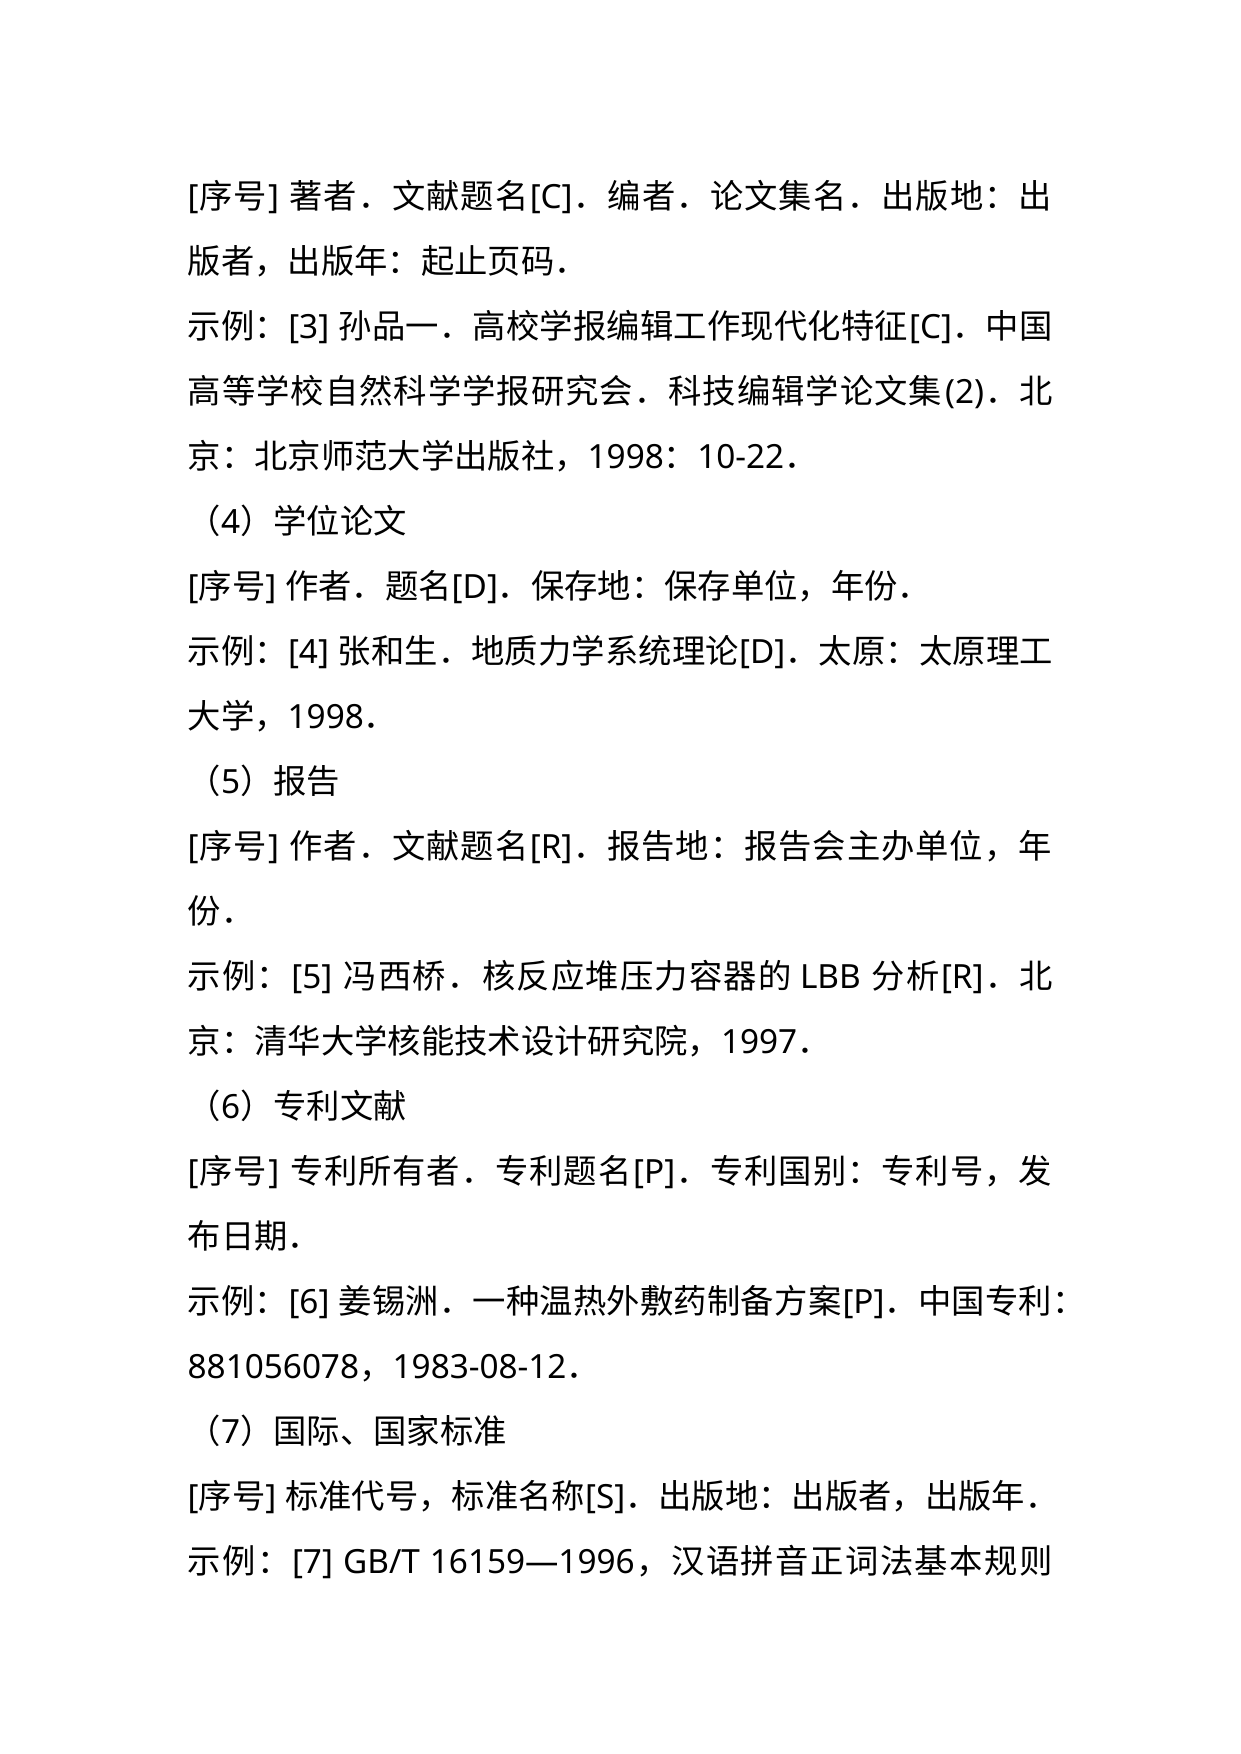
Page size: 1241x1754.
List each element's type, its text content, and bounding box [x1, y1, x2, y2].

text 示例：[4] 张和生．地质力学系统理论[D]．太原：太原理工大学，1998． [187, 617, 1053, 747]
text [序号] 著者．文献题名[C]．编者．论文集名．出版地：出版者，出版年：起止页码． [187, 162, 1053, 292]
text [序号] 标准代号，标准名称[S]．出版地：出版者，出版年． [187, 1462, 1053, 1527]
text 示例：[6] 姜锡洲．一种温热外敷药制备方案[P]．中国专利：881056078，． [187, 1267, 1053, 1397]
text 示例：[3] 孙品一．高校学报编辑工作现代化特征[C]．中国高等学校自然科学学报研究会．科技编辑学论文集(2)．北京：北京师范大学出版社，1998：10-22． [187, 292, 1053, 487]
text [序号] 作者．文献题名[R]．报告地：报告会主办单位，年份． [187, 812, 1053, 942]
text （5）报告 [187, 747, 1053, 812]
text 示例：[5] 冯西桥．核反应堆压力容器的LBB 分析[R]．北京：清华大学核能技术设计研究院，1997． [187, 942, 1053, 1072]
text [序号] 专利所有者．专利题名[P]．专利国别：专利号，发布日期． [187, 1137, 1053, 1267]
text （7）国际、国家标准 [187, 1397, 1053, 1462]
text [序号] 作者．题名[D]．保存地：保存单位，年份． [187, 552, 1053, 617]
text （6）专利文献 [187, 1072, 1053, 1137]
text （4）学位论文 [187, 487, 1053, 552]
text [187, 1527, 1053, 1592]
